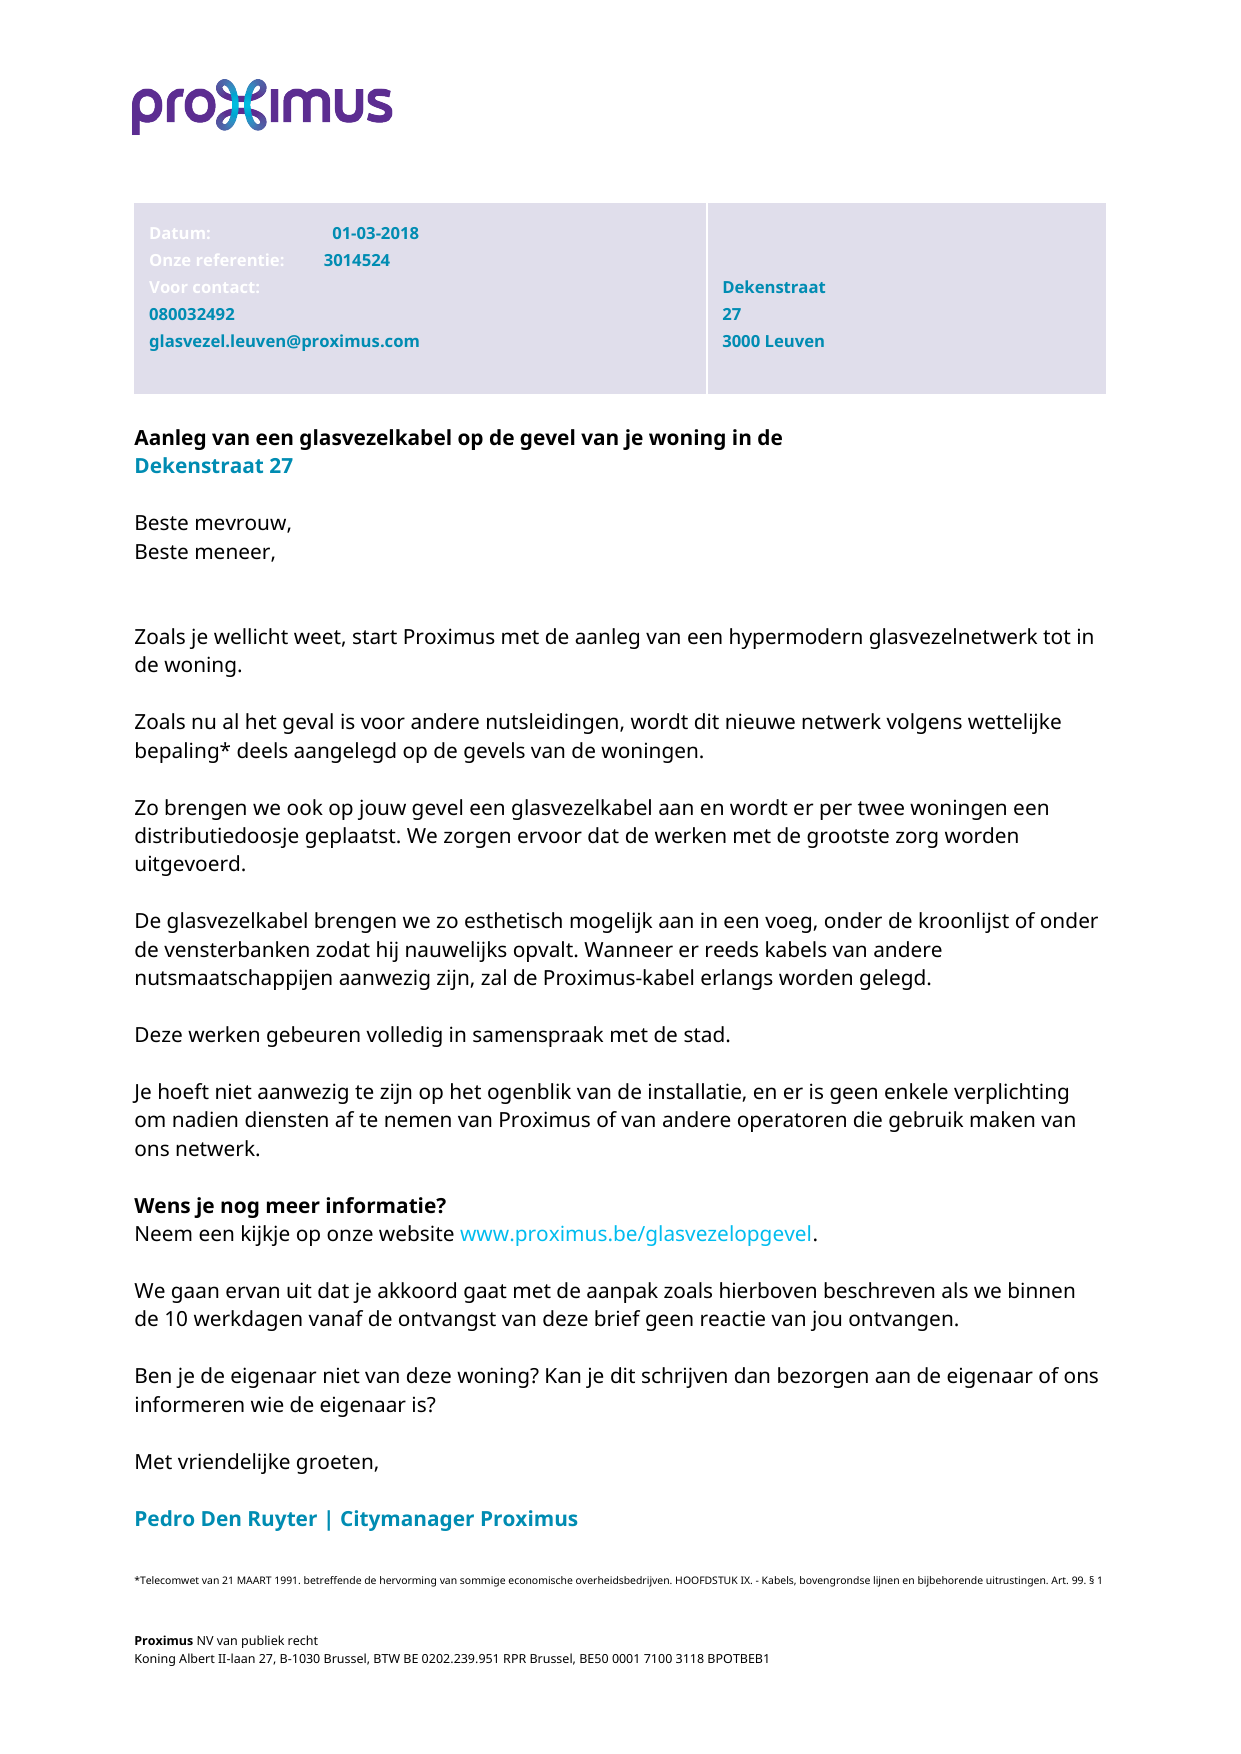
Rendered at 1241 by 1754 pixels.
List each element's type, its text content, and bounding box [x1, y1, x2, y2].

text *Telecomwet van 21 MAART 1991. betreffende de hervorming van sommige economische overheidsbedrijven. HOOFDSTUK IX. - Kabels, bovengrondse lijnen en bijbehorende uitrustingen. Art. 99. § 1 [134, 1561, 1106, 1588]
picture [0, 0, 1241, 149]
text Neem een kijkje op onze website www.proximus.be/glasvezelopgevel. [134, 1219, 1106, 1248]
text De glasvezelkabel brengen we zo esthetisch mogelijk aan in een voeg, onder de kroonlijst of onder de vensterbanken zodat hij nauwelijks opvalt. Wanneer er reeds kabels van andere nutsmaatschappijen aanwezig zijn, zal de Proximus-kabel erlangs worden gelegd. [134, 906, 1106, 992]
text Met vriendelijke groeten, [134, 1447, 1106, 1475]
text Dekenstraat 27 [134, 451, 1106, 480]
text Je hoeft niet aanwezig te zijn op het ogenblik van de installatie, en er is geen enkele verplichting om nadien diensten af te nemen van Proximus of van andere operatoren die gebruik maken van ons netwerk. [134, 1077, 1106, 1162]
text Ben je de eigenaar niet van deze woning? Kan je dit schrijven dan bezorgen aan de eigenaar of ons informeren wie de eigenaar is? [134, 1361, 1106, 1418]
table_header Datum: 01-03-2018 Onze referentie: 3014524 Voor contact: 080032492 glasvezel.leuven@proximus.com [134, 203, 706, 394]
text Zo brengen we ook op jouw gevel een glasvezelkabel aan en wordt er per twee woningen een distributiedoosje geplaatst. We zorgen ervoor dat de werken met de grootste zorg worden uitgevoerd. [134, 793, 1106, 878]
table_header Dekenstraat 27 3000 Leuven [708, 203, 1106, 394]
text Zoals je wellicht weet, start Proximus met de aanleg van een hypermodern glasvezelnetwerk tot in de woning. [134, 622, 1106, 679]
text Wens je nog meer informatie? [134, 1191, 1106, 1219]
text We gaan ervan uit dat je akkoord gaat met de aanpak zoals hierboven beschreven als we binnen de 10 werkdagen vanaf de ontvangst van deze brief geen reactie van jou ontvangen. [134, 1276, 1106, 1333]
text Zoals nu al het geval is voor andere nutsleidingen, wordt dit nieuwe netwerk volgens wettelijke bepaling* deels aangelegd op de gevels van de woningen. [134, 707, 1106, 764]
text Beste mevrouw, [134, 508, 1106, 537]
text Deze werken gebeuren volledig in samenspraak met de stad. [134, 1020, 1106, 1049]
text Aanleg van een glasvezelkabel op de gevel van je woning in de [134, 423, 1106, 451]
text Beste meneer, [134, 537, 1106, 565]
text Pedro Den Ruyter | Citymanager Proximus [134, 1504, 1106, 1532]
